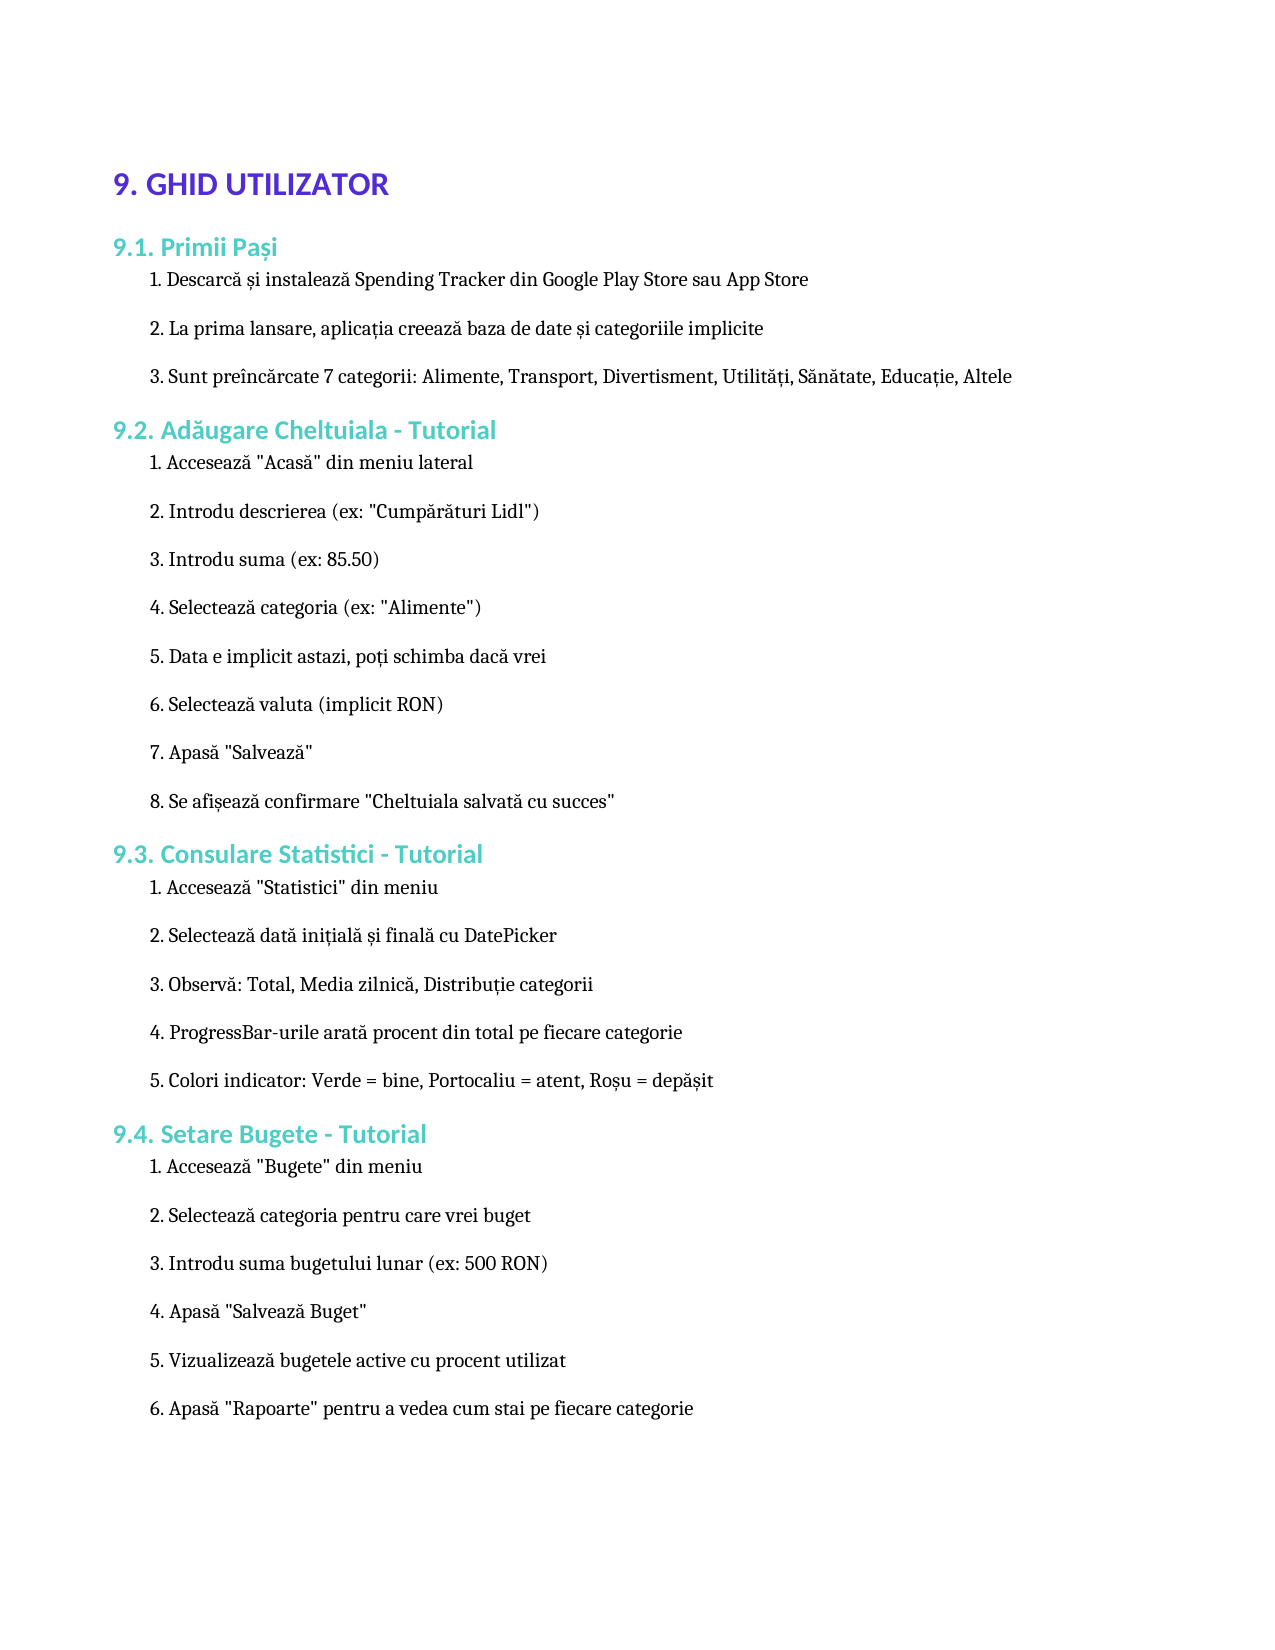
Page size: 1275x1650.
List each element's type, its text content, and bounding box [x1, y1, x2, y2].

text 4. ProgressBar-urile arată procent din total pe fiecare categorie [150, 1021, 1162, 1044]
subtitle 9.1. Primii Pași [112, 230, 1162, 263]
text 4. Selectează categoria (ex: "Alimente") [150, 596, 1162, 620]
text 5. Data e implicit astazi, poți schimba dacă vrei [150, 644, 1162, 668]
text 6. Selectează valuta (implicit RON) [150, 693, 1162, 717]
text 1. Accesează "Acasă" din meniu lateral [150, 451, 1162, 475]
text 1. Accesează "Bugete" din meniu [150, 1155, 1162, 1179]
text 3. Observă: Total, Media zilnică, Distribuție categorii [150, 972, 1162, 996]
text 2. Selectează dată inițială și finală cu DatePicker [150, 924, 1162, 948]
text 1. Descarcă și instalează Spending Tracker din Google Play Store sau App Store [150, 268, 1162, 292]
text 4. Apasă "Salvează Buget" [150, 1300, 1162, 1324]
text 2. La prima lansare, aplicația creează baza de date și categoriile implicite [150, 316, 1162, 340]
text 5. Vizualizează bugetele active cu procent utilizat [150, 1348, 1162, 1372]
subtitle 9.4. Setare Bugete - Tutorial [112, 1117, 1162, 1150]
subtitle 9.2. Adăugare Cheltuiala - Tutorial [112, 413, 1162, 446]
text 8. Se afișează confirmare "Cheltuiala salvată cu succes" [150, 789, 1162, 813]
subtitle 9. GHID UTILIZATOR [112, 162, 1162, 203]
text 7. Apasă "Salvează" [150, 741, 1162, 765]
text 6. Apasă "Rapoarte" pentru a vedea cum stai pe fiecare categorie [150, 1397, 1162, 1421]
text 3. Introdu suma bugetului lunar (ex: 500 RON) [150, 1252, 1162, 1276]
text 2. Introdu descrierea (ex: "Cumpărături Lidl") [150, 499, 1162, 523]
text 1. Accesează "Statistici" din meniu [150, 876, 1162, 899]
text 5. Colori indicator: Verde = bine, Portocaliu = atent, Roșu = depășit [150, 1069, 1162, 1093]
text 3. Sunt preîncărcate 7 categorii: Alimente, Transport, Divertisment, Utilități, Sănătate, Educație, Altele [150, 365, 1162, 389]
text 2. Selectează categoria pentru care vrei buget [150, 1203, 1162, 1227]
text 3. Introdu suma (ex: 85.50) [150, 548, 1162, 572]
subtitle 9.3. Consulare Statistici - Tutorial [112, 838, 1162, 871]
